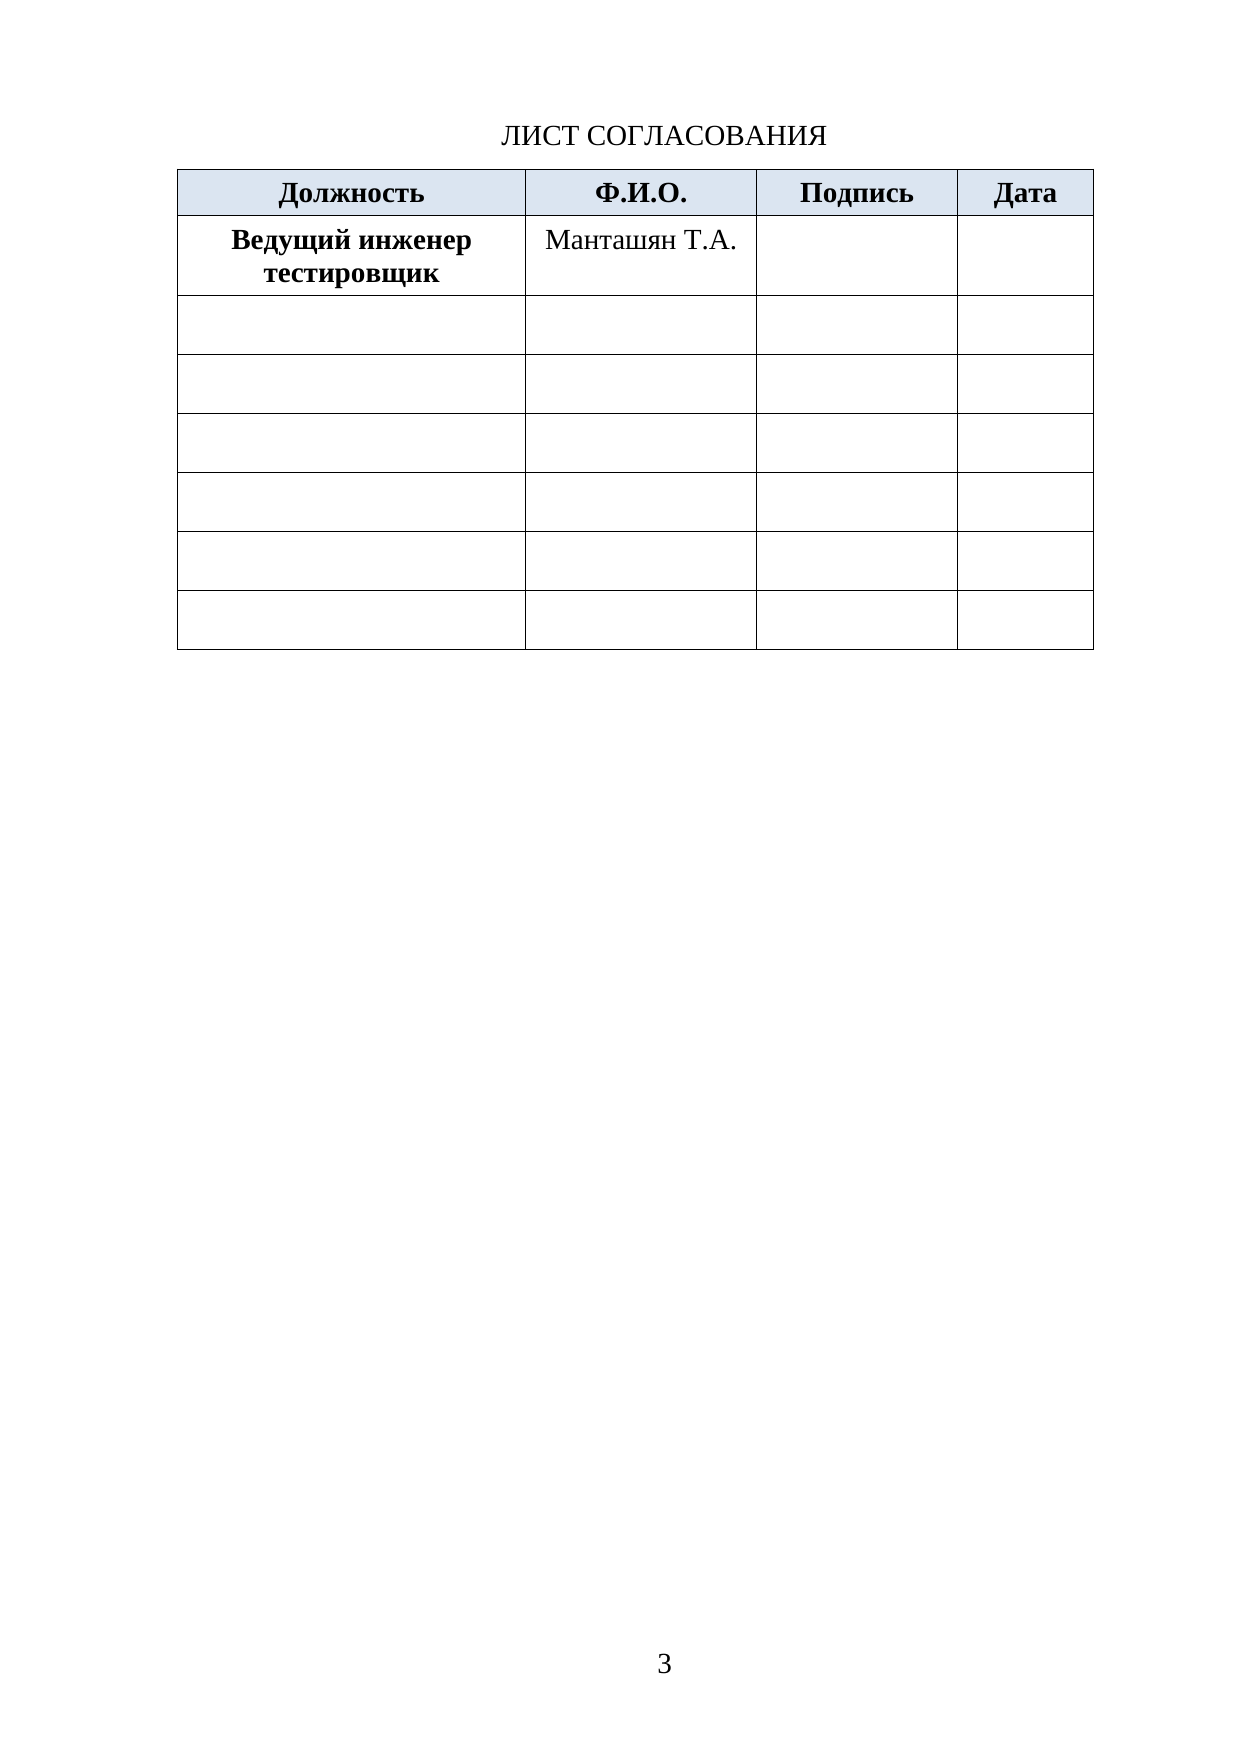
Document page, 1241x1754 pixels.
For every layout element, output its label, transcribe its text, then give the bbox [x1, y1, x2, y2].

table_cell [178, 473, 525, 531]
table_header Дата [958, 170, 1093, 215]
table_cell [958, 296, 1093, 354]
table_cell Манташян Т.А. [526, 216, 756, 295]
table_cell [178, 355, 525, 413]
table_cell [757, 296, 957, 354]
table_cell Ведущий инженер тестировщик [178, 216, 525, 295]
table_cell [757, 473, 957, 531]
table_cell [958, 414, 1093, 472]
table_cell [958, 355, 1093, 413]
table_cell [178, 591, 525, 649]
table_cell [757, 591, 957, 649]
table_cell [757, 414, 957, 472]
table_header Ф.И.О. [526, 170, 756, 215]
table_cell [958, 473, 1093, 531]
table_cell [958, 591, 1093, 649]
table_cell [757, 532, 957, 590]
table_cell [526, 414, 756, 472]
table_cell [958, 216, 1093, 295]
table_cell [757, 216, 957, 295]
subtitle Лист согласования [177, 118, 1152, 152]
table_cell [526, 532, 756, 590]
table_cell [178, 296, 525, 354]
table_cell [178, 532, 525, 590]
table_header Должность [178, 170, 525, 215]
table_cell [958, 532, 1093, 590]
table_cell [526, 473, 756, 531]
table_cell [757, 355, 957, 413]
table_cell [526, 591, 756, 649]
table_cell [178, 414, 525, 472]
table_cell [526, 296, 756, 354]
table_header Подпись [757, 170, 957, 215]
table_cell [526, 355, 756, 413]
